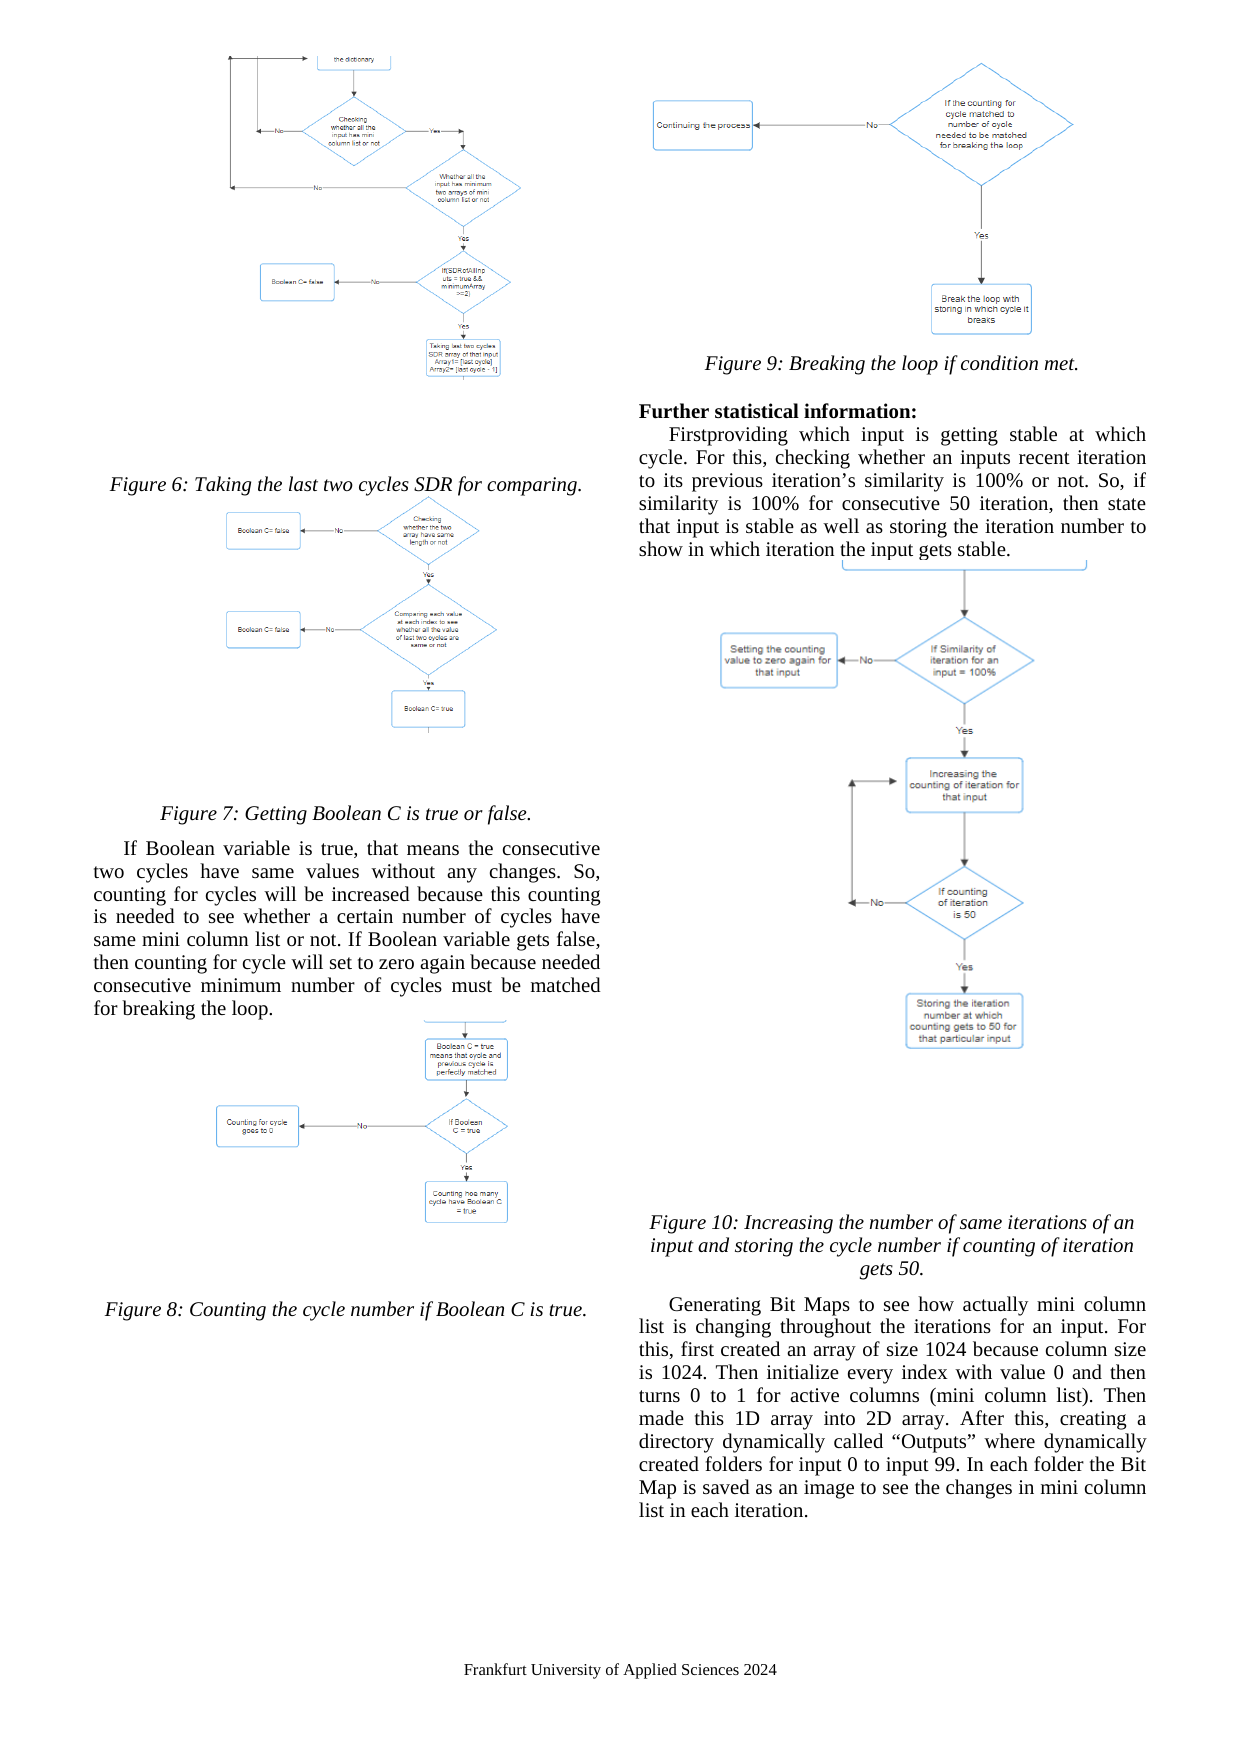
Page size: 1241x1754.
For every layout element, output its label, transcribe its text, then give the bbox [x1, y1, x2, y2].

picture [216, 496, 508, 733]
picture [708, 560, 1108, 1074]
picture [200, 1020, 524, 1235]
text If Boolean variable is true, that means the consecutive two cycles have same values without any changes. So, counting for cycles will be increased because this counting is needed to see whether a certain number of cycles have same mini column list or not. If Boolean variable gets false, then counting for cycle will set to zero again because needed consecutive minimum number of cycles must be matched for breaking the loop. [93, 837, 601, 1020]
text Figure 8: Counting the cycle number if Boolean C is true. [93, 1298, 601, 1321]
picture [638, 56, 1112, 352]
text Further statistical information: [639, 399, 1147, 423]
text Generating Bit Maps to see how actually mini column list is changing throughout the iterations for an input. For this, first created an array of size 1024 because column size is 1024. Then initialize every index with value 0 and then turns 0 to 1 for active columns (mini column list). Then made this 1D array into 2D array. After this, creating a directory dynamically called “Outputs” where dynamically created folders for input 0 to input 99. In each folder the Bit Map is saved as an image to see the changes in mini column list in each iteration. [639, 1293, 1147, 1522]
text Figure 6: Taking the last two cycles SDR for comparing. [93, 473, 601, 496]
text Figure 10: Increasing the number of same iterations of an input and storing the cycle number if counting of iteration gets 50. [639, 1212, 1147, 1280]
text Figure 9: Breaking the loop if condition met. [639, 351, 1147, 375]
text Firstproviding which input is getting stable at which cycle. For this, checking whether an inputs recent iteration to its previous iteration’s similarity is 100% or not. So, if similarity is 100% for consecutive 50 iteration, then state that input is stable as well as storing the iteration number to show in which iteration the input gets stable. [639, 423, 1147, 561]
text Figure 7: Getting Boolean C is true or false. [93, 802, 601, 824]
picture [202, 56, 523, 380]
